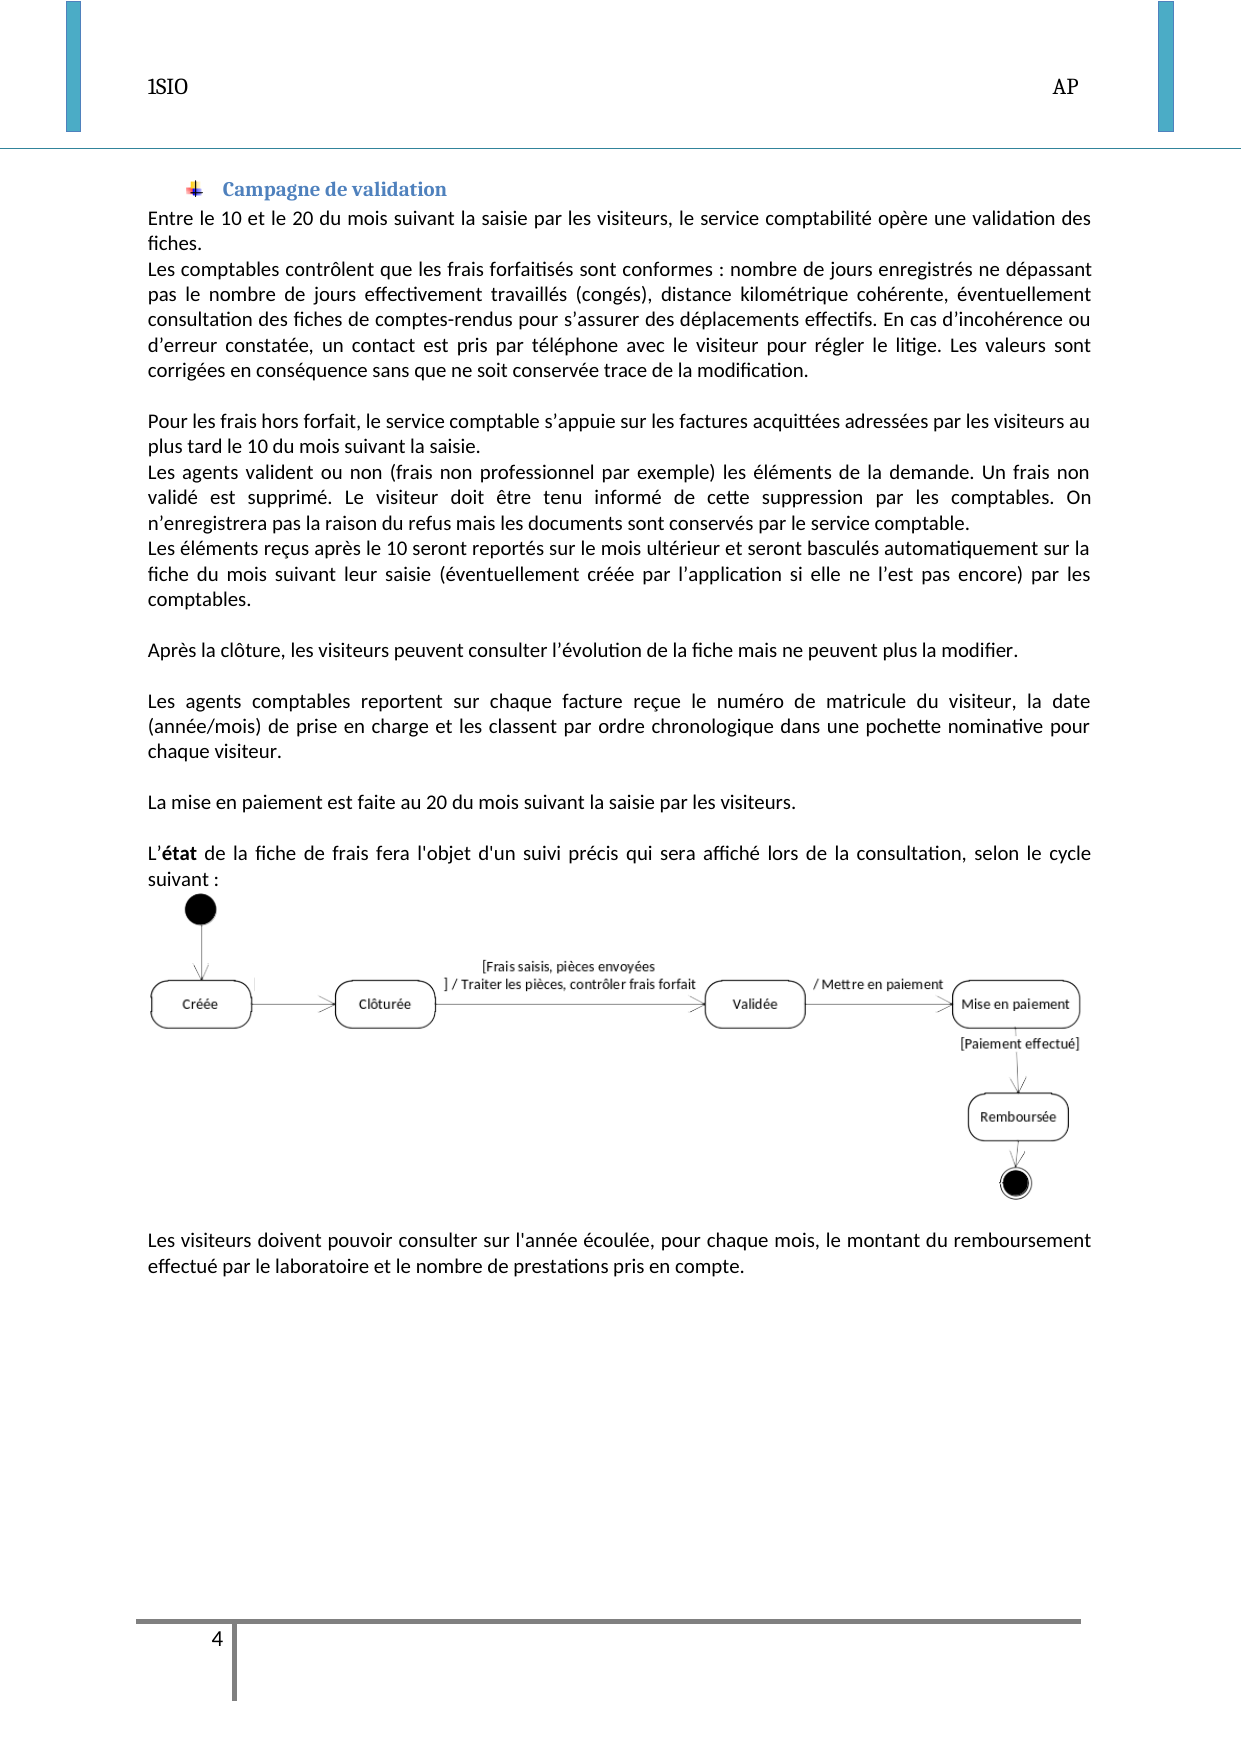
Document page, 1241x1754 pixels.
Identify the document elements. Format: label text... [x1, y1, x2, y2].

text Les agents valident ou non (frais non professionnel par exemple) les éléments de la demande. Un frais non validé est supprimé. Le visiteur doit être tenu informé de cette suppression par les comptables. On n’enregistrera pas la raison du refus mais les documents sont conservés par le service comptable. [148, 459, 1093, 535]
picture [186, 179, 203, 197]
subtitle Campagne de validation [185, 177, 1093, 201]
text Après la clôture, les visiteurs peuvent consulter l’évolution de la fiche mais ne peuvent plus la modifier. [148, 637, 1093, 662]
text Les comptables contrôlent que les frais forfaitisés sont conformes : nombre de jours enregistrés ne dépassant pas le nombre de jours effectivement travaillés (congés), distance kilométrique cohérente, éventuellement consultation des fiches de comptes-rendus pour s’assurer des déplacements effectifs. En cas d’incohérence ou d’erreur constatée, un contact est pris par téléphone avec le visiteur pour régler le litige. Les valeurs sont corrigées en conséquence sans que ne soit conservée trace de la modification. [148, 256, 1093, 383]
text Les visiteurs doivent pouvoir consulter sur l'année écoulée, pour chaque mois, le montant du remboursement effectué par le laboratoire et le nombre de prestations pris en compte. [148, 1227, 1093, 1278]
text Entre le 10 et le 20 du mois suivant la saisie par les visiteurs, le service comptabilité opère une validation des fiches. [148, 205, 1093, 256]
text Les éléments reçus après le 10 seront reportés sur le mois ultérieur et seront basculés automatiquement sur la fiche du mois suivant leur saisie (éventuellement créée par l’application si elle ne l’est pas encore) par les comptables. [148, 535, 1093, 612]
text L’état de la fiche de frais fera l'objet d'un suivi précis qui sera affiché lors de la consultation, selon le cycle suivant : [148, 840, 1093, 891]
text La mise en paiement est faite au 20 du mois suivant la saisie par les visiteurs. [148, 789, 1093, 815]
text Les agents comptables reportent sur chaque facture reçue le numéro de matricule du visiteur, la date (année/mois) de prise en charge et les classent par ordre chronologique dans une pochette nominative pour chaque visiteur. [148, 688, 1093, 764]
text Pour les frais hors forfait, le service comptable s’appuie sur les factures acquittées adressées par les visiteurs au plus tard le 10 du mois suivant la saisie. [148, 408, 1093, 459]
